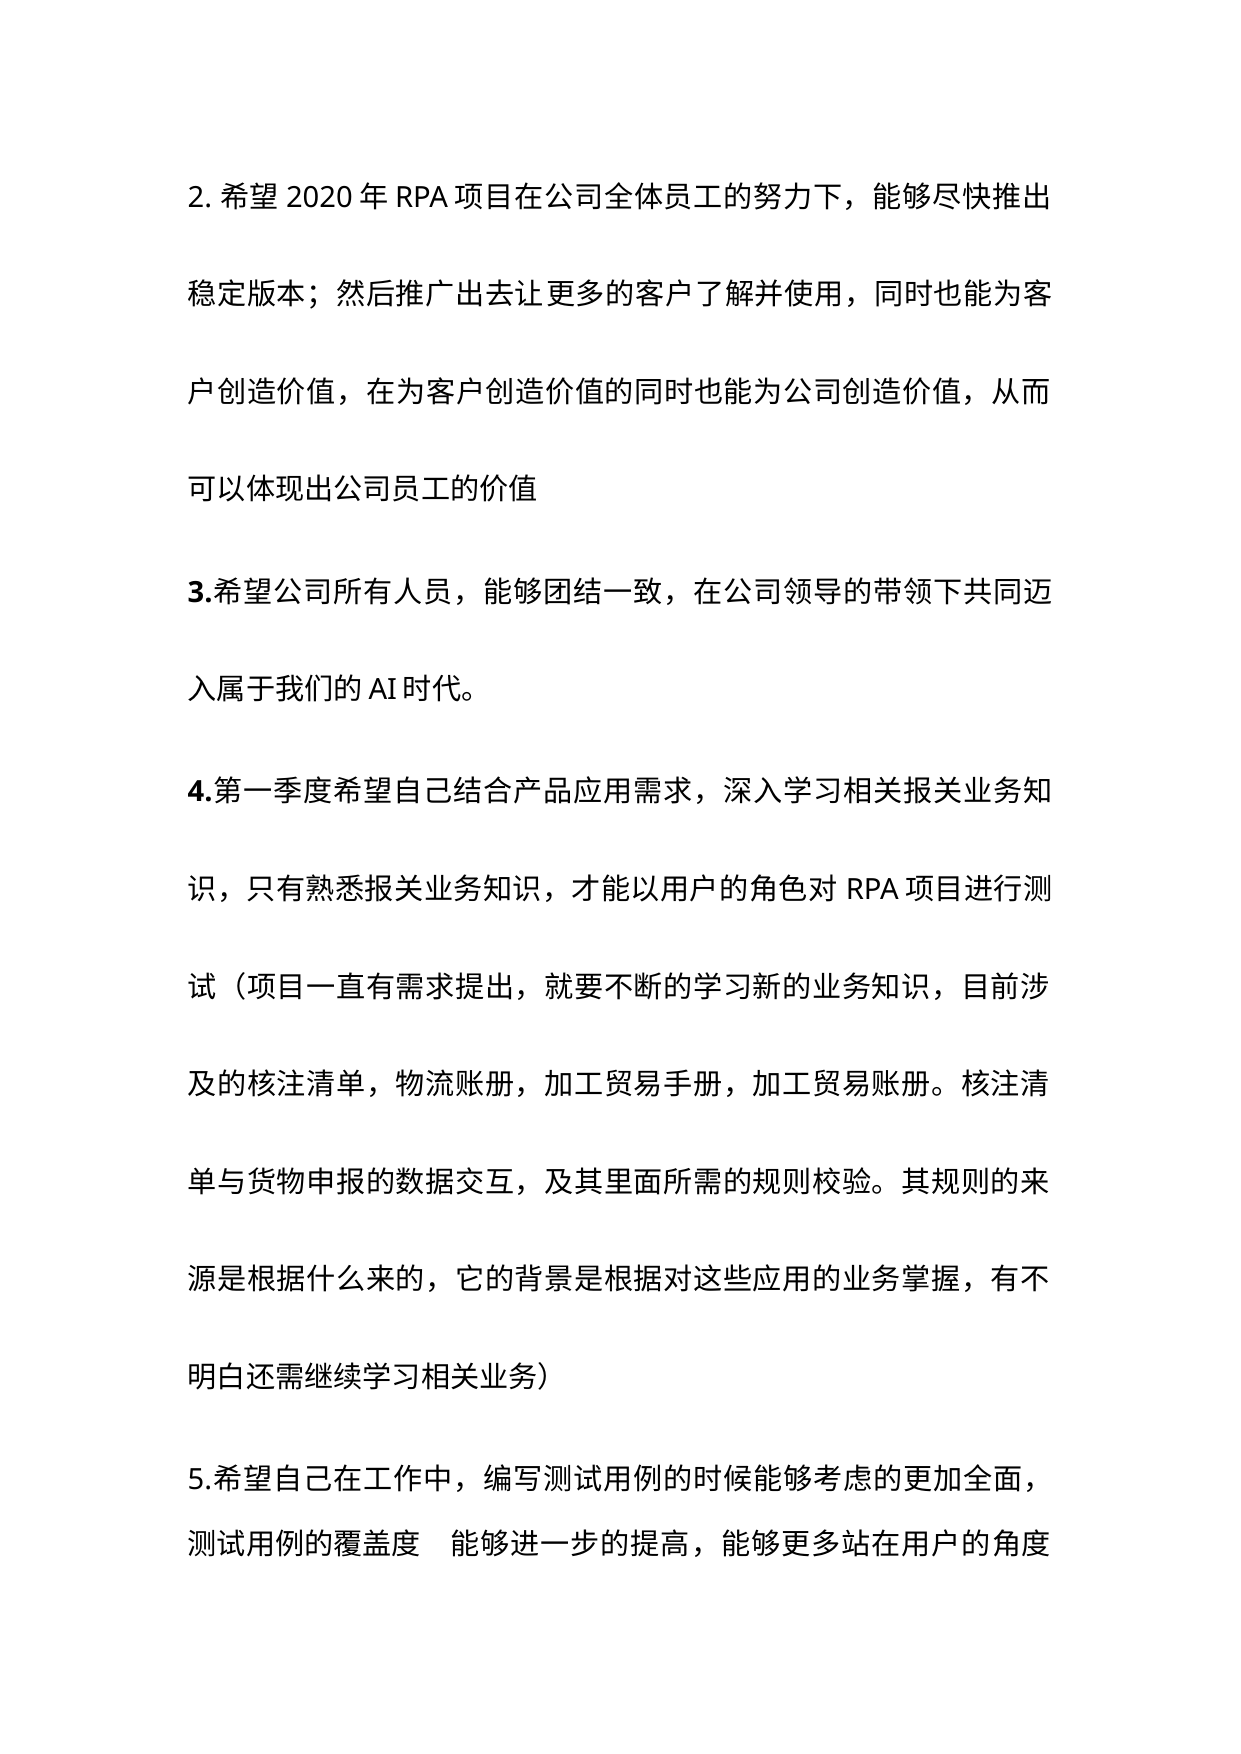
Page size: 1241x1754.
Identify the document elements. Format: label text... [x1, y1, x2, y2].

list 4.第一季度希望自己结合产品应用需求，深入学习相关报关业务知识，只有熟悉报关业务知识，才能以用户的角色对RPA项目进行测试（项目一直有需求提出，就要不断的学习新的业务知识，目前涉及的核注清单，物流账册，加工贸易手册，加工贸易账册。核注清单与货物申报的数据交互，及其里面所需的规则校验。其规则的来源是根据什么来的，它的背景是根据对这些应用的业务掌握，有不明白还需继续学习相关业务） [187, 757, 1053, 1407]
list 希望2020年RPA项目在公司全体员工的努力下，能够尽快推出稳定版本；然后推广出去让更多的客户了解并使用，同时也能为客户创造价值，在为客户创造价值的同时也能为公司创造价值，从而可以体现出公司员工的价值 [187, 162, 1053, 519]
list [187, 1444, 1053, 1574]
list 3.希望公司所有人员，能够团结一致，在公司领导的带领下共同迈入属于我们的AI时代。 [187, 557, 1053, 719]
